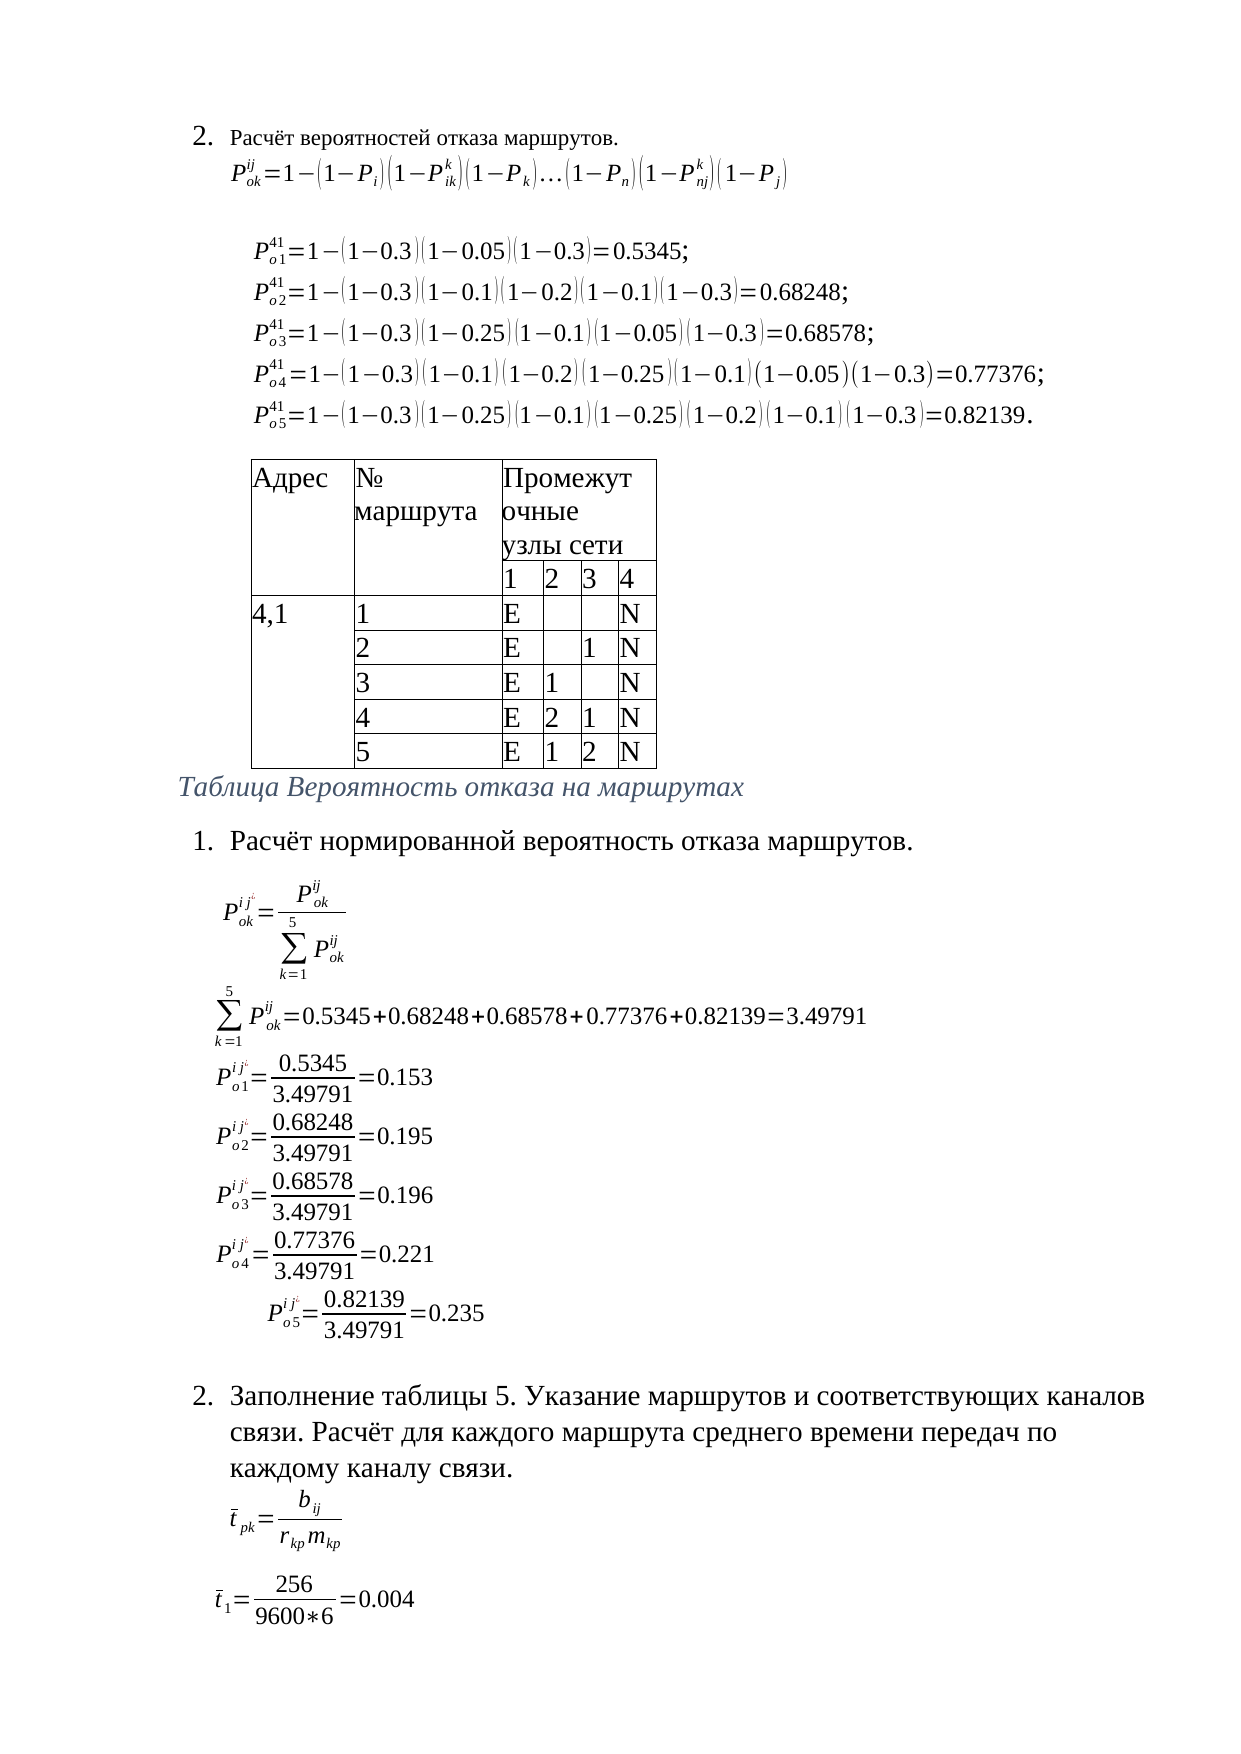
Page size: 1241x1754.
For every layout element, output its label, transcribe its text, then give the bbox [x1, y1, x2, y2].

table_cell N [619, 734, 656, 768]
table_header № маршрута [355, 460, 502, 595]
table_cell 1 [355, 596, 502, 629]
list ; ; [252, 314, 1152, 391]
table_cell 4 [619, 561, 656, 595]
table_cell [544, 596, 581, 629]
table_cell N [619, 665, 656, 699]
table_cell 2 [544, 700, 581, 733]
list Расчёт вероятностей отказа маршрутов. [192, 118, 1152, 192]
table_cell 3 [582, 561, 618, 595]
table_cell 4 [355, 700, 502, 733]
table_cell 1 [582, 631, 618, 664]
table_cell N [619, 596, 656, 629]
list ; ; [252, 194, 1152, 309]
table_cell 2 [582, 734, 618, 768]
table_cell 1 [503, 561, 543, 595]
table_cell N [619, 631, 656, 664]
table_cell 2 [355, 631, 502, 664]
table_cell 1 [544, 665, 581, 699]
table_cell 1 [582, 700, 618, 733]
table_header Промежуточные узлы сети [503, 460, 656, 560]
text Таблица Вероятность отказа на маршрутах [177, 769, 1152, 802]
table_cell 3 [355, 665, 502, 699]
table_cell E [503, 700, 543, 733]
table_cell E [503, 596, 543, 629]
table_cell 5 [355, 734, 502, 768]
list Расчёт нормированной вероятность отказа маршрутов. [192, 823, 1152, 857]
table_header Адрес [252, 460, 354, 595]
list . [252, 396, 1152, 433]
table_cell E [503, 631, 543, 664]
list Заполнение таблицы 5. Указание маршрутов и соответствующих каналов связи. Расчёт для каждого маршрута среднего времени передач по каждому каналу связи. [192, 1378, 1152, 1552]
table_cell 1 [544, 734, 581, 768]
table_cell [544, 631, 581, 664]
table_cell [582, 665, 618, 699]
table_cell 4,1 [252, 596, 354, 768]
table_cell E [503, 665, 543, 699]
table_cell E [503, 734, 543, 768]
table_cell [582, 596, 618, 629]
table_cell N [619, 700, 656, 733]
table_cell 2 [544, 561, 581, 595]
